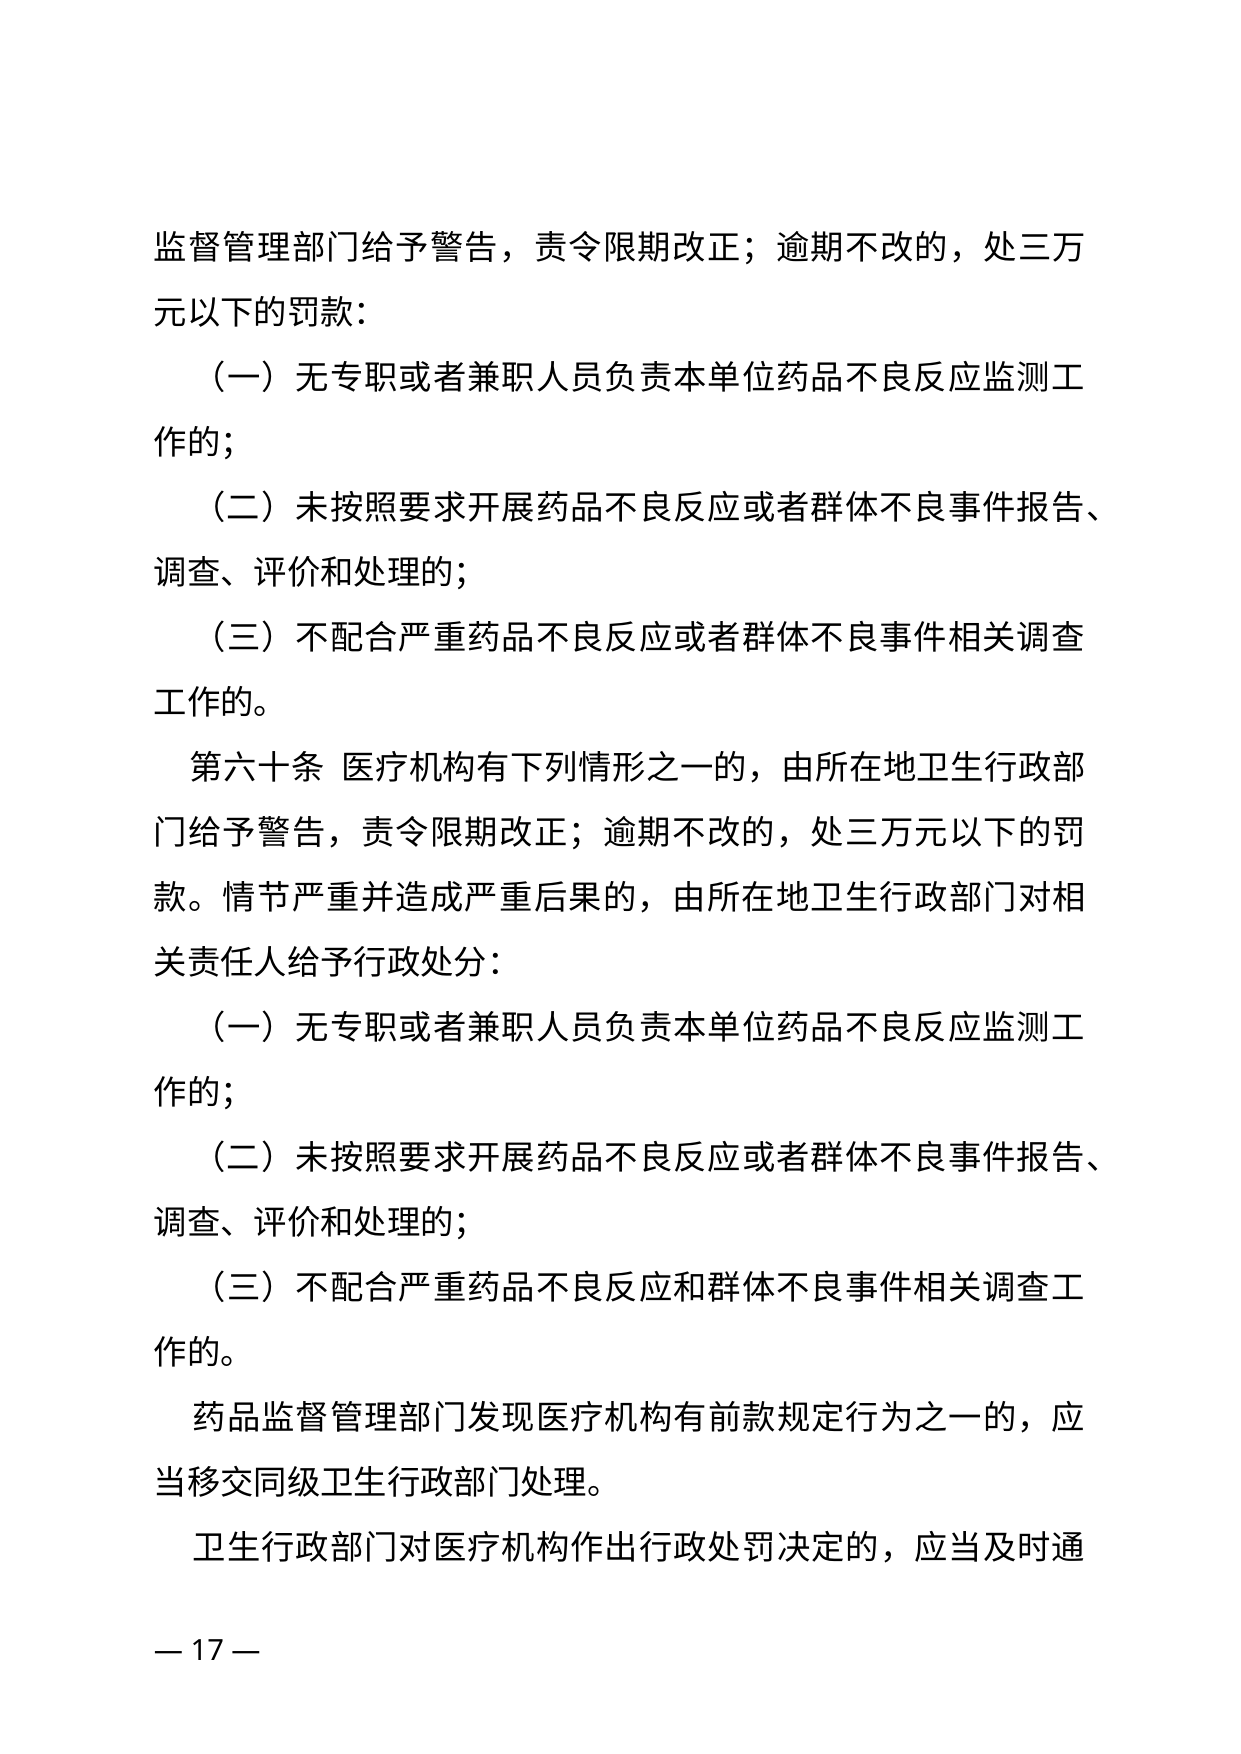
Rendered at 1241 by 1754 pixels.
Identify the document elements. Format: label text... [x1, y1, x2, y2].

text （一）无专职或者兼职人员负责本单位药品不良反应监测工作的； [153, 342, 1087, 472]
text （一）无专职或者兼职人员负责本单位药品不良反应监测工作的； [153, 992, 1087, 1122]
text 第六十条 医疗机构有下列情形之一的，由所在地卫生行政部门给予警告，责令限期改正；逾期不改的，处三万元以下的罚款。情节严重并造成严重后果的，由所在地卫生行政部门对相关责任人给予行政处分： [153, 732, 1087, 992]
text （三）不配合严重药品不良反应或者群体不良事件相关调查工作的。 [153, 602, 1087, 732]
text （三）不配合严重药品不良反应和群体不良事件相关调查工作的。 [153, 1252, 1087, 1382]
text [153, 212, 1087, 342]
text （二）未按照要求开展药品不良反应或者群体不良事件报告、调查、评价和处理的； [153, 472, 1087, 602]
text 药品监督管理部门发现医疗机构有前款规定行为之一的，应当移交同级卫生行政部门处理。 [153, 1382, 1087, 1512]
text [153, 1512, 1087, 1577]
text （二）未按照要求开展药品不良反应或者群体不良事件报告、调查、评价和处理的； [153, 1122, 1087, 1252]
